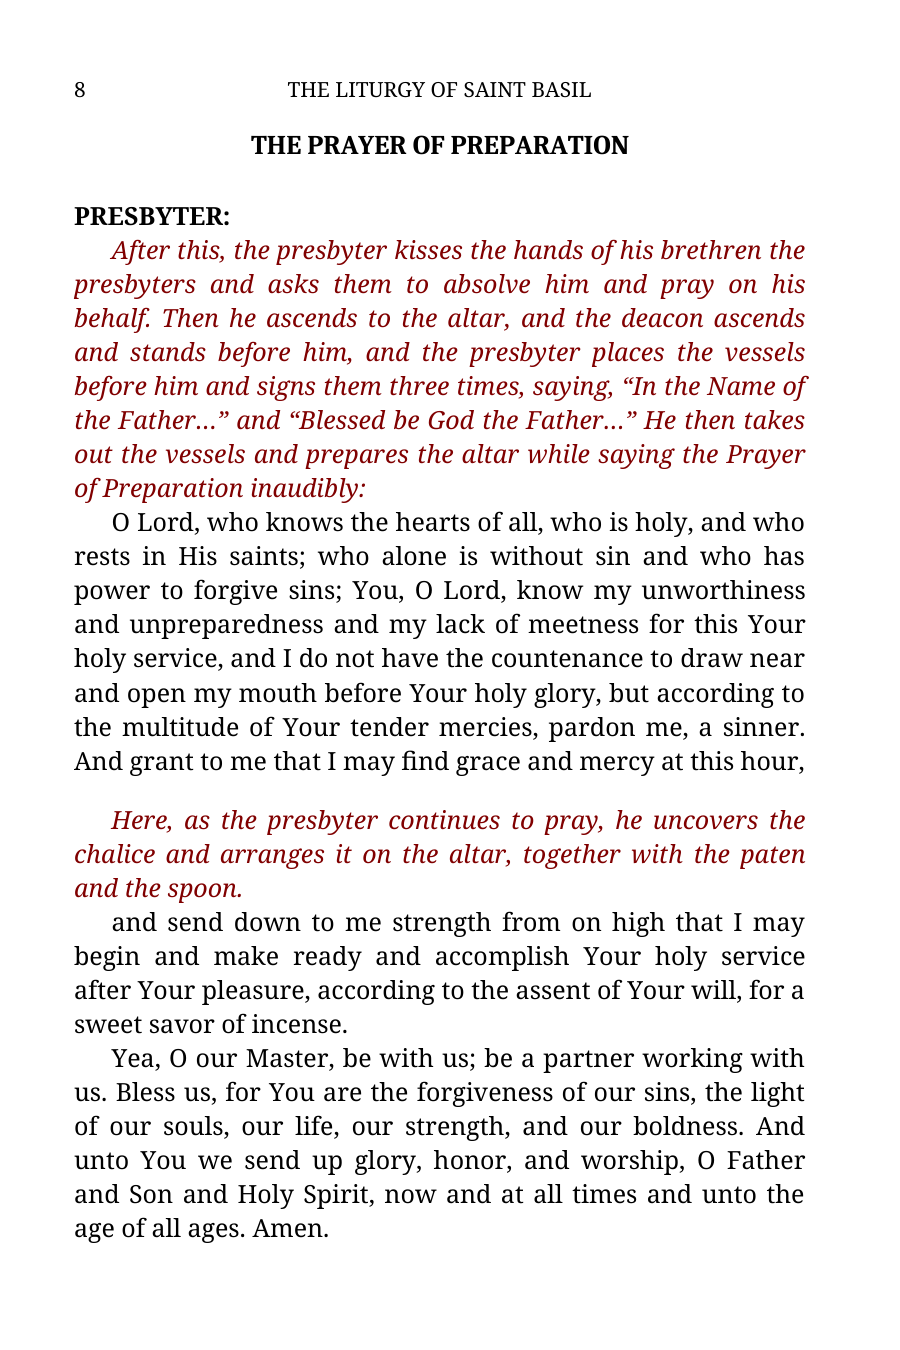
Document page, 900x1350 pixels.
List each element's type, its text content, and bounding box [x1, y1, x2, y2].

text Yea, O our Master, be with us; be a partner working with us. Bless us, for You are the forgiveness of our sins, the light of our souls, our life, our strength, and our boldness. And unto You we send up glory, honor, and worship, O Father and Son and Holy Spirit, now and at all times and unto the age of all ages. Amen. [74, 1041, 806, 1245]
text PRESBYTER: [74, 198, 806, 232]
text and send down to me strength from on high that I may begin and make ready and accomplish Your holy service after Your pleasure, according to the assent of Your will, for a sweet savor of incense. [74, 904, 806, 1041]
subtitle THE PRAYER OF PREPARATION [74, 130, 806, 161]
text Here, as the presbyter continues to pray, he uncovers the chalice and arranges it on the altar, together with the paten and the spoon. [74, 802, 806, 904]
text O Lord, who knows the hearts of all, who is holy, and who rests in His saints; who alone is without sin and who has power to forgive sins; You, O Lord, know my unworthiness and unpreparedness and my lack of meetness for this Your holy service, and I do not have the countenance to draw near and open my mouth before Your holy glory, but according to the multitude of Your tender mercies, pardon me, a sinner. And grant to me that I may find grace and mercy at this hour, [74, 505, 806, 777]
